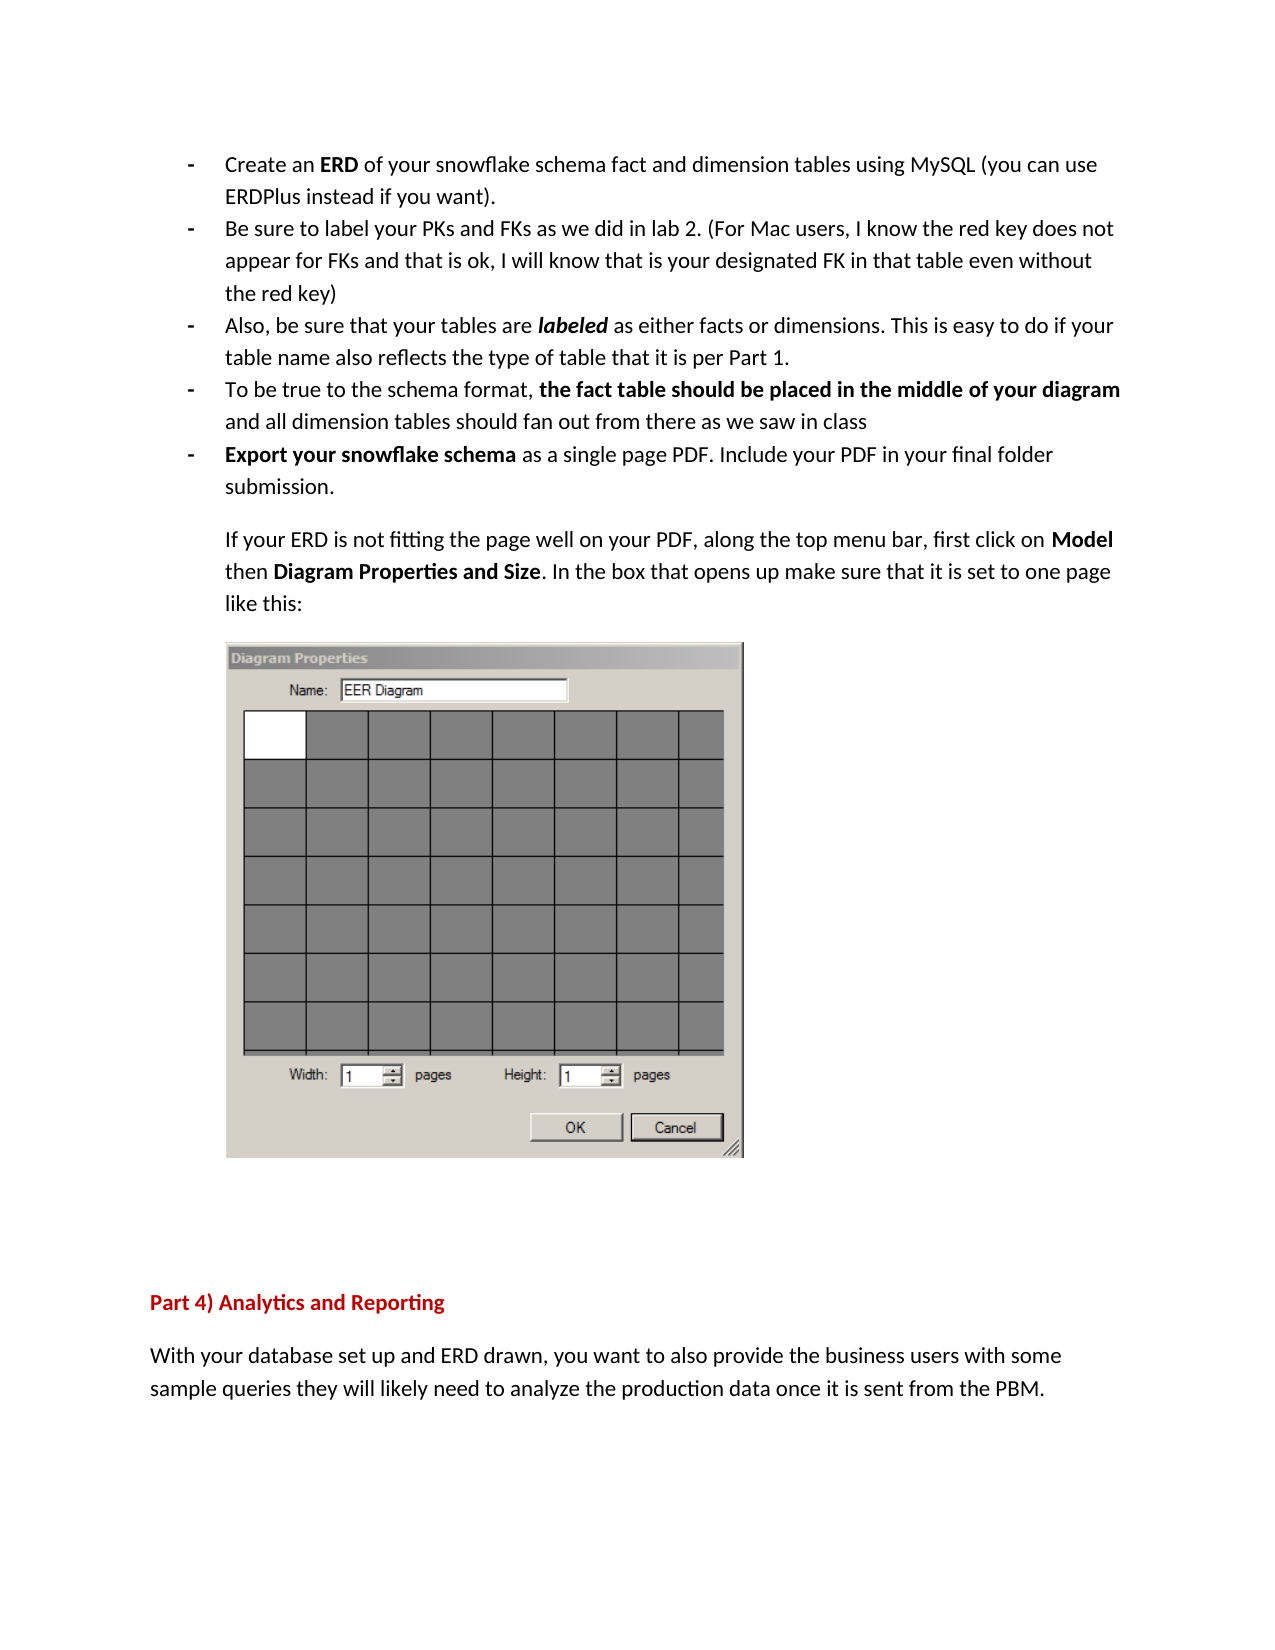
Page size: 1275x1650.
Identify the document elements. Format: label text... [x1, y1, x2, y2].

list Be sure to label your PKs and FKs as we did in lab 2. (For Mac users, I know the red key does not appear for FKs and that is ok, I will know that is your designated FK in that table even without the red key) [187, 214, 1125, 307]
text With your database set up and ERD drawn, you want to also provide the business users with some sample queries they will likely need to analyze the production data once it is sent from the PBM. [150, 1341, 1125, 1402]
list Also, be sure that your tables are labeled as either facts or dimensions. This is easy to do if your table name also reflects the type of table that it is per Part 1. [187, 311, 1125, 371]
list Export your snowflake schema as a single page PDF. Include your PDF in your final folder submission. [187, 440, 1125, 500]
text Part 4) Analytics and Reporting [150, 1288, 1125, 1316]
list Create an ERD of your snowflake schema fact and dimension tables using MySQL (you can use ERDPlus instead if you want). [187, 150, 1125, 210]
text If your ERD is not fitting the page well on your PDF, along the top menu bar, first click on Model then Diagram Properties and Size. In the box that opens up make sure that it is set to one page like this: [225, 525, 1125, 617]
list To be true to the schema format, the fact table should be placed in the middle of your diagram and all dimension tables should fan out from there as we saw in class [187, 375, 1125, 436]
picture [225, 642, 744, 1158]
